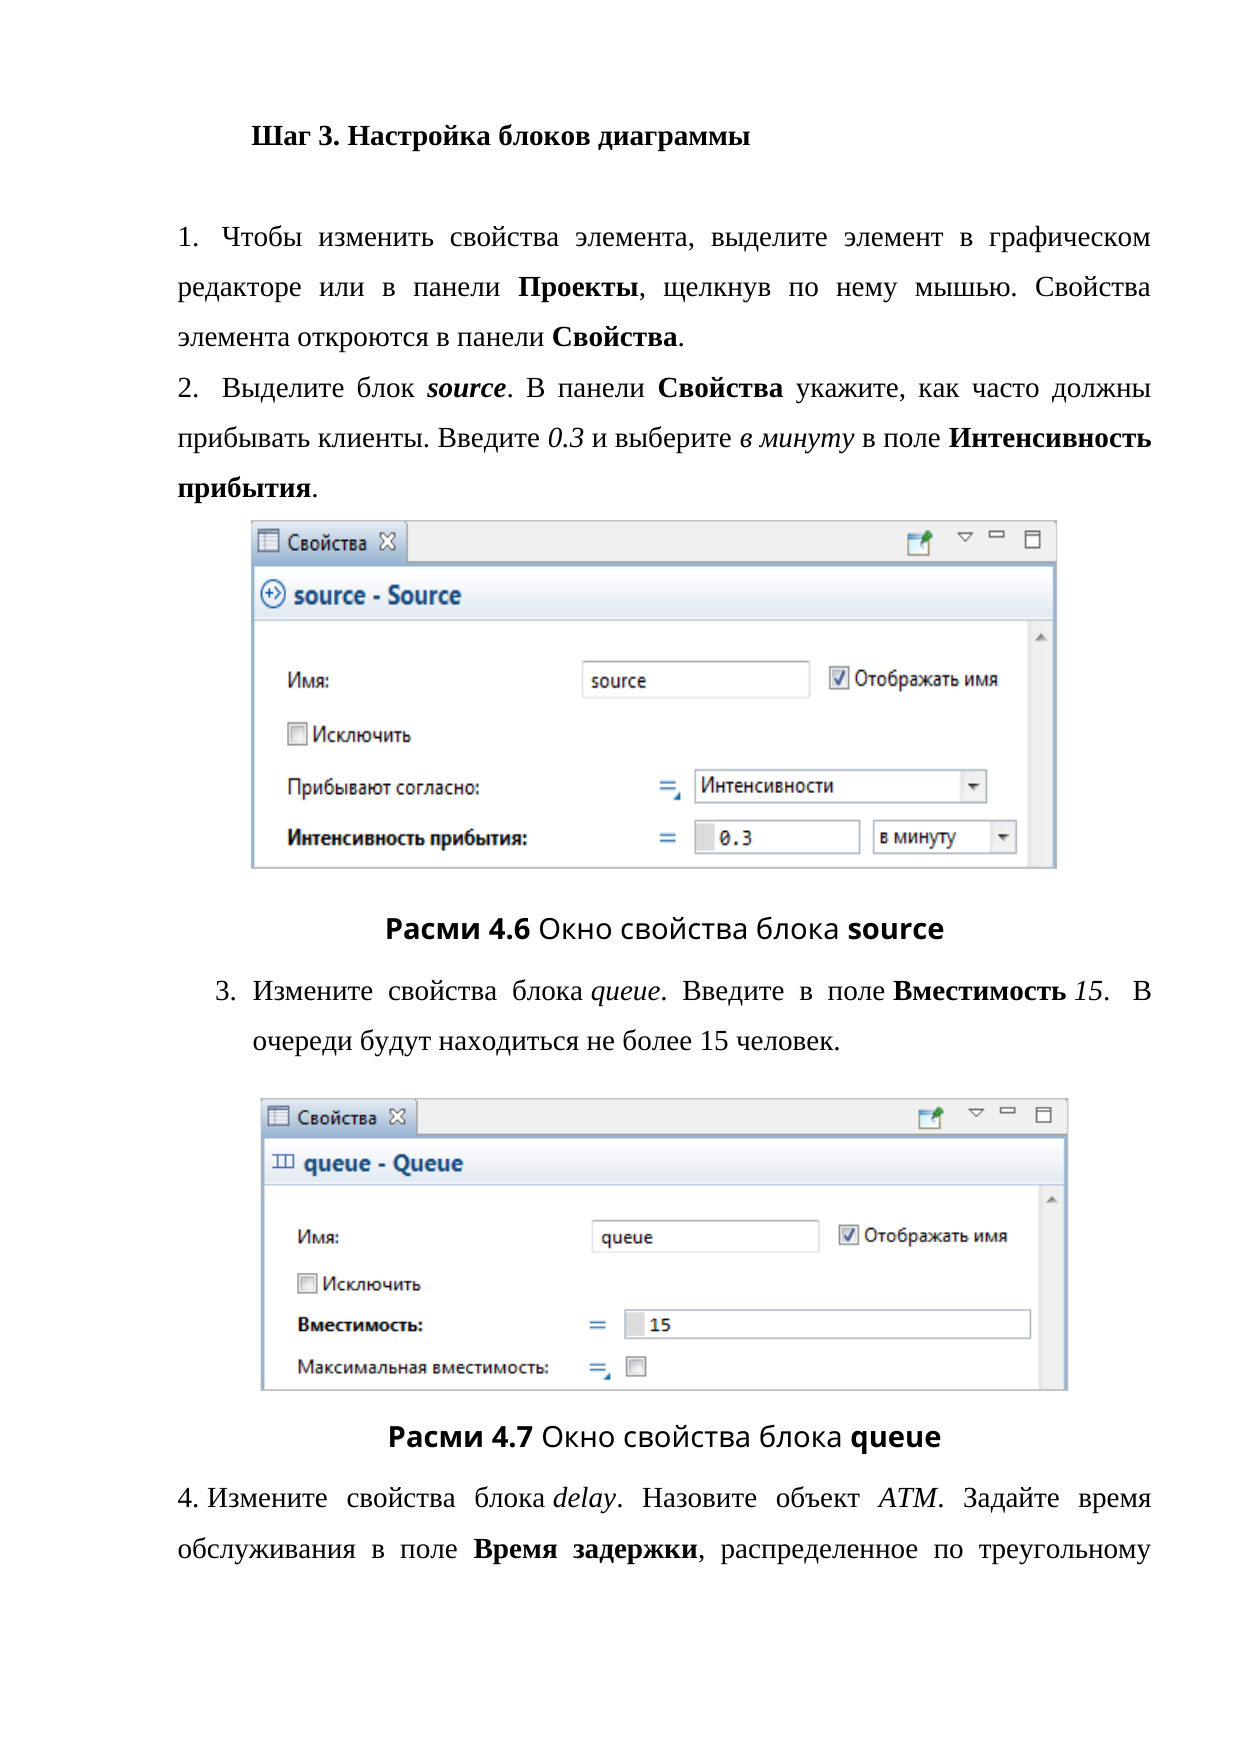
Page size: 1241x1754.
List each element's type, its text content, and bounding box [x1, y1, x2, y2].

text Шаг 3. Настройка блоков диаграммы [177, 118, 1152, 152]
text Расми 4.6 Окно свойства блока source [177, 908, 1152, 948]
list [177, 1481, 1152, 1564]
list Выделите блок source. В панели Свойства укажите, как часто должны прибывать клиенты. Введите 0.3 и выберите в минуту в поле Интенсивность прибытия. [177, 370, 1152, 504]
list Чтобы изменить свойства элемента, выделите элемент в графическом редакторе или в панели Проекты, щелкнув по нему мышью. Свойства элемента откроются в панели Свойства. [177, 219, 1152, 353]
picture [260, 1098, 1069, 1391]
picture [251, 520, 1058, 869]
text Расми 4.7 Окно свойства блока queue [177, 1416, 1152, 1456]
list Измените свойства блока queue. Введите в поле Вместимость 15. В очереди будут находиться не более 15 человек. [215, 973, 1152, 1057]
